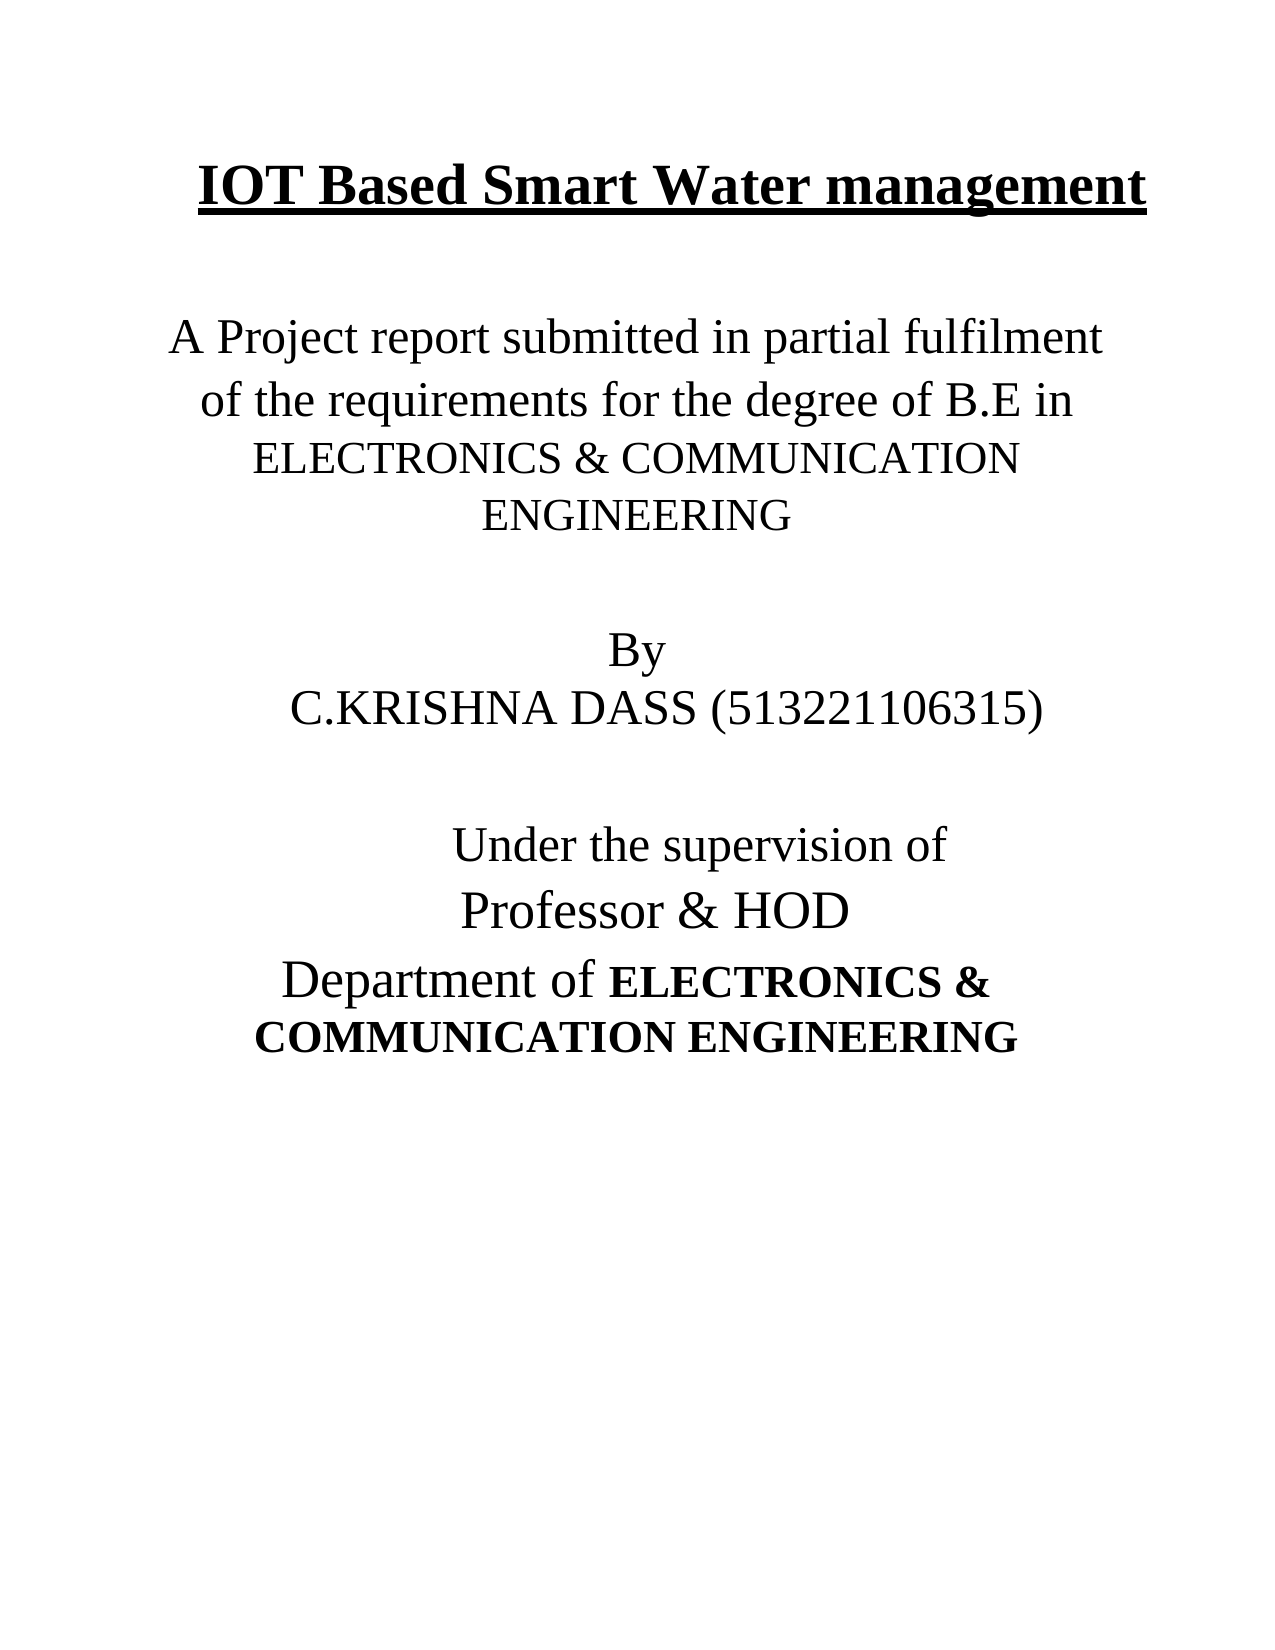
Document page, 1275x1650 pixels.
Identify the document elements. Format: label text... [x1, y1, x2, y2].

text Department of ELECTRONICS & COMMUNICATION ENGINEERING [205, 947, 1068, 1062]
text C.KRISHNA DASS (513221106315) [139, 677, 1194, 735]
text Professor & HOD [205, 878, 1106, 941]
text Under the supervision of [291, 748, 1108, 872]
text By [205, 620, 1069, 677]
text A Project report submitted in partial fulfilment of the requirements for the degree of B.E in ELECTRONICS & COMMUNICATION ENGINEERING [159, 307, 1112, 541]
text IOT Based Smart Water management [150, 150, 1194, 217]
